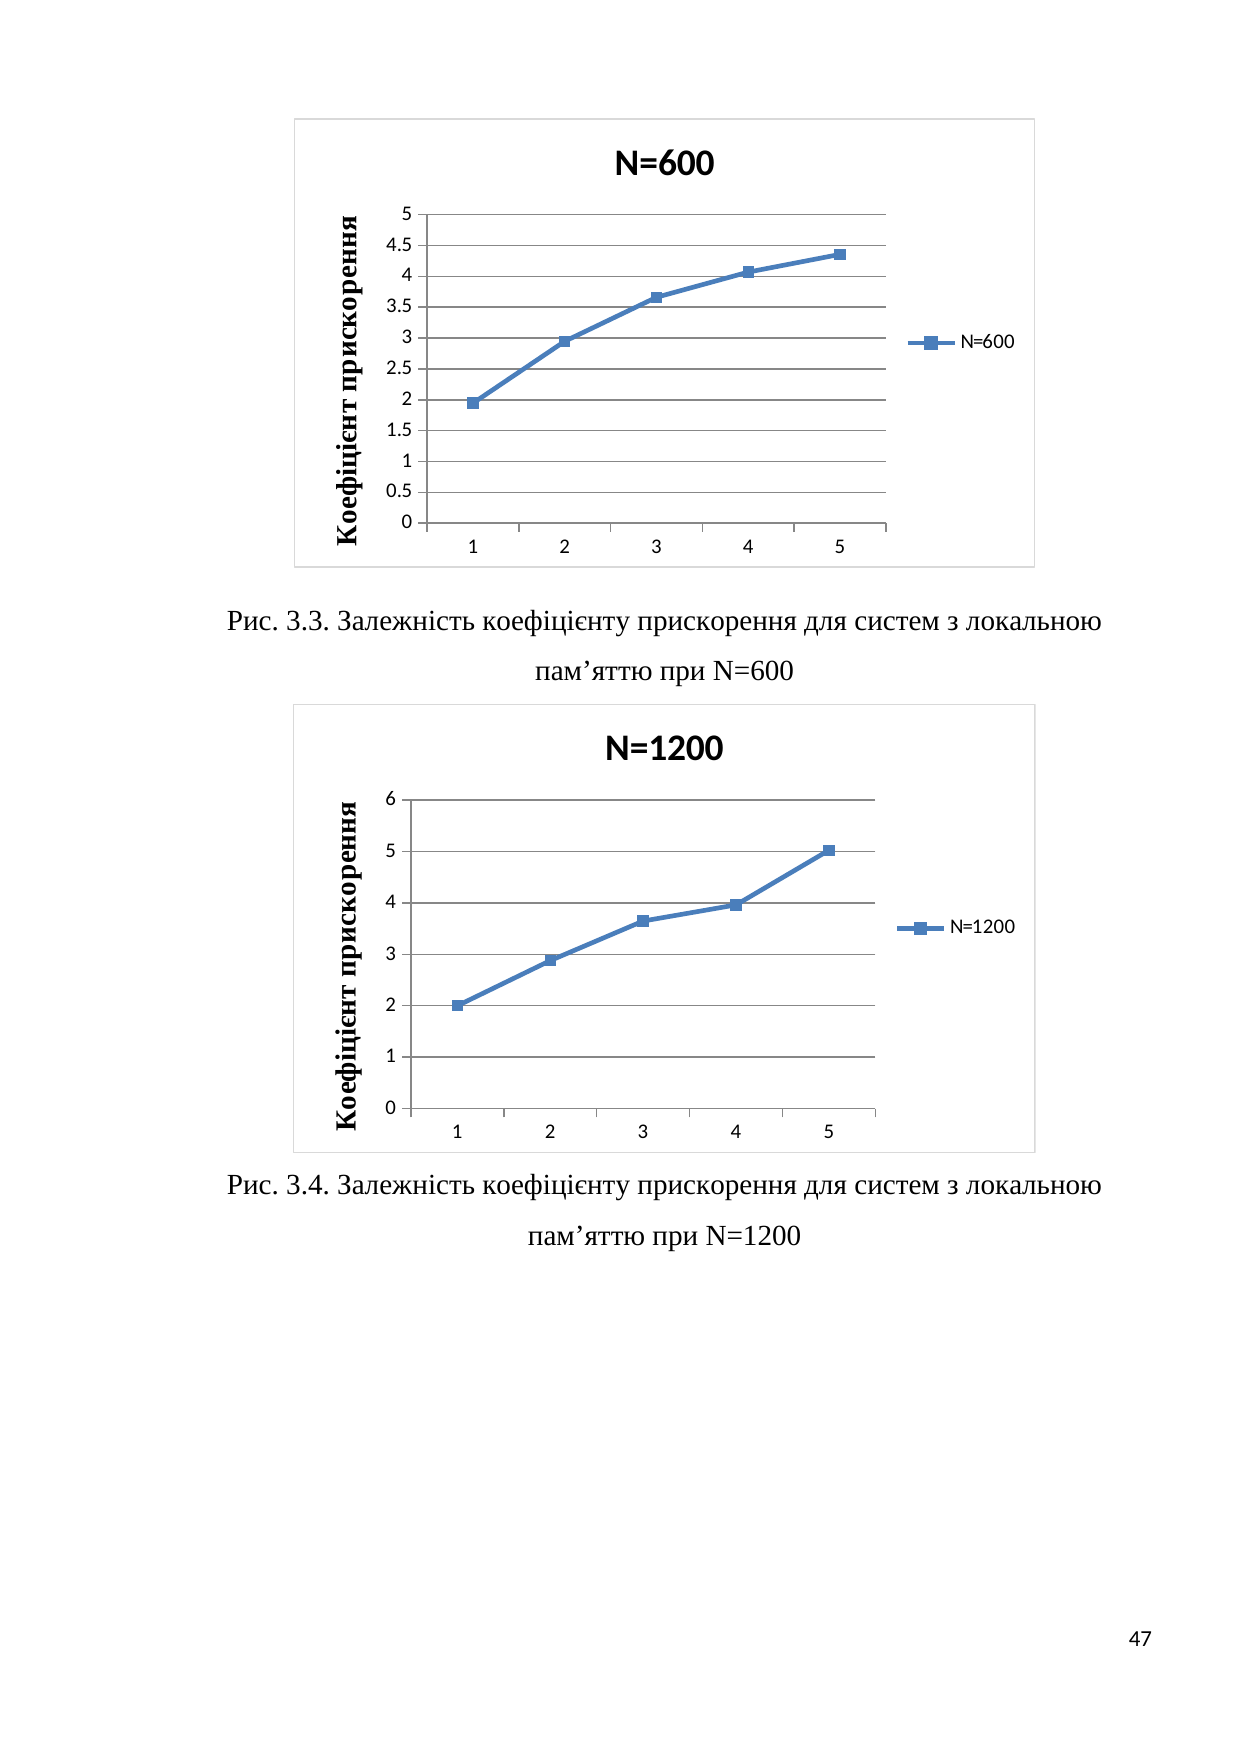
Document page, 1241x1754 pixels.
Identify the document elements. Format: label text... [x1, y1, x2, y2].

text Рис. 3.3. Залежність коефіцієнту прискорення для систем з локальною пам’яттю при N=600 [177, 603, 1152, 687]
text Рис. 3.4. Залежність коефіцієнту прискорення для систем з локальною пам’яттю при N=1200 [177, 1167, 1152, 1251]
